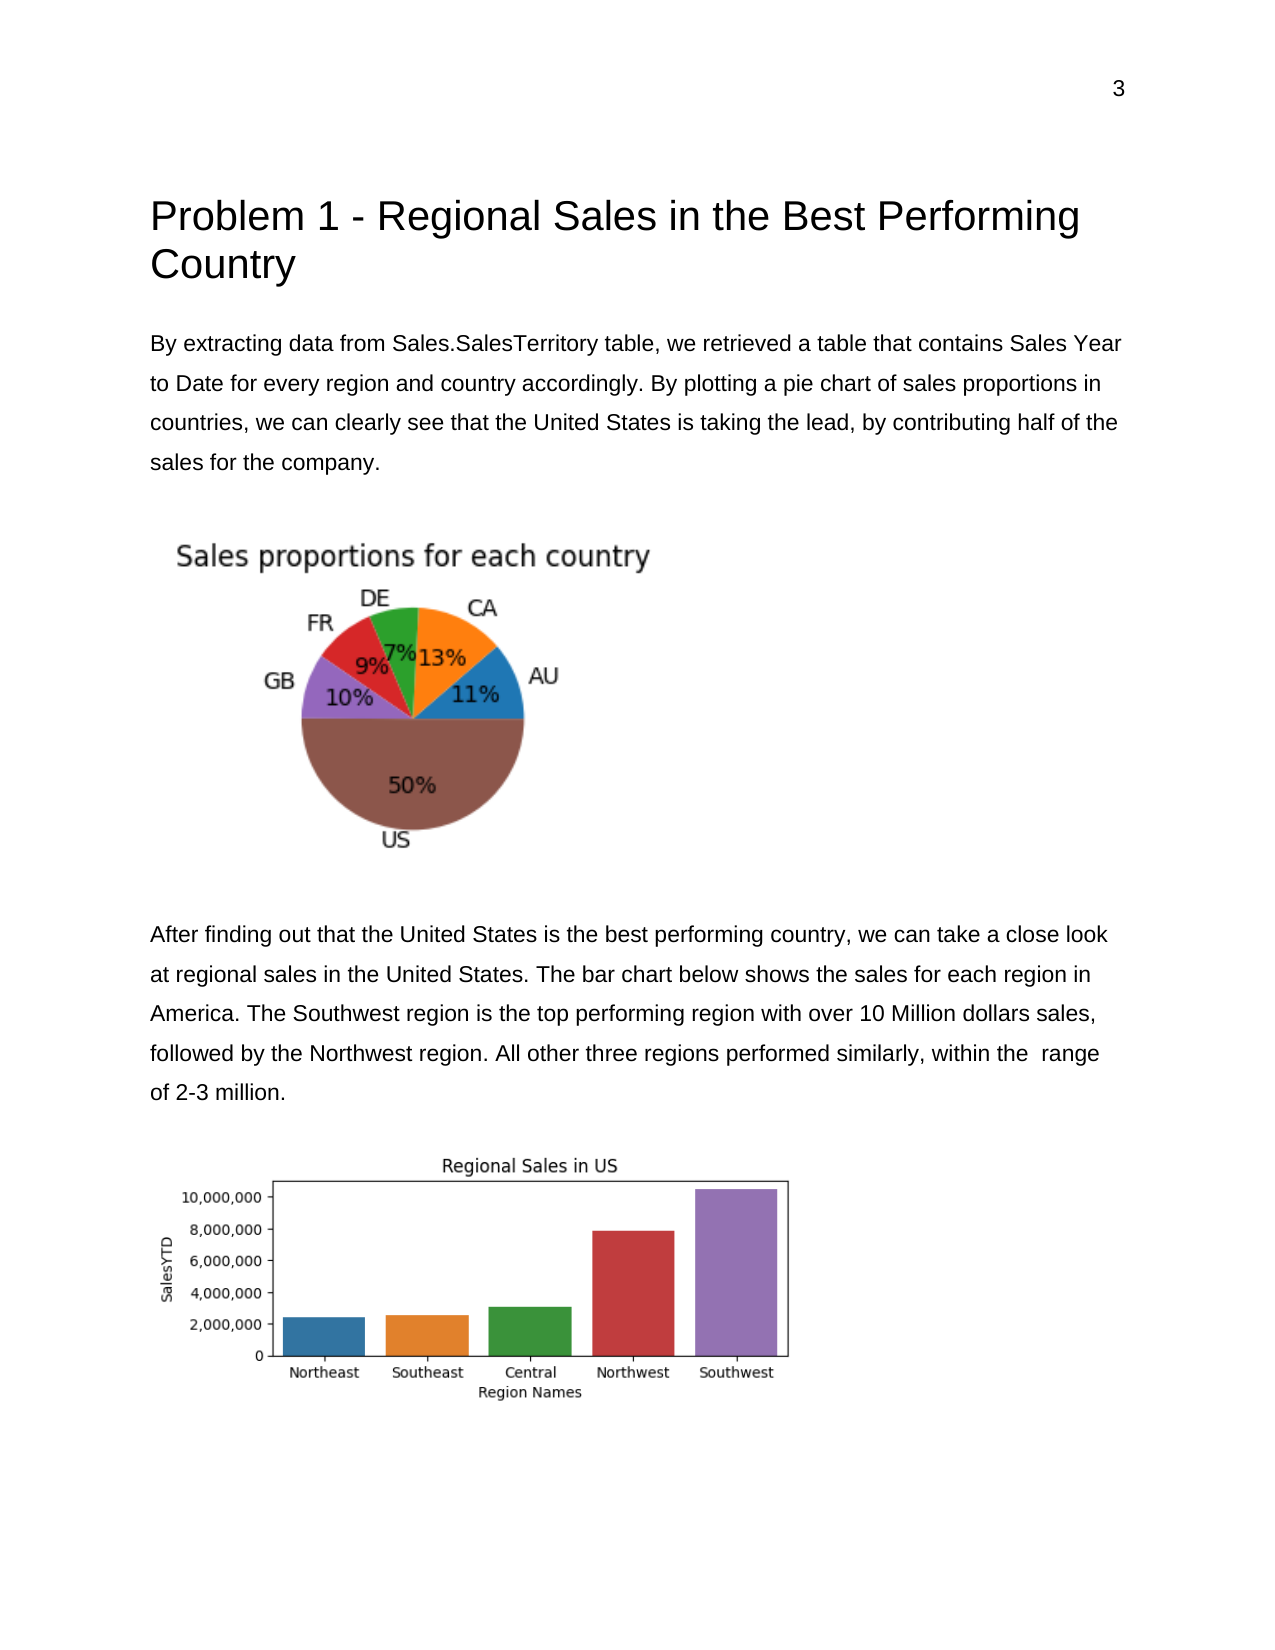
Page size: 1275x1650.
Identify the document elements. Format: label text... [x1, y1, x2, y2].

text After finding out that the United States is the best performing country, we can take a close look at regional sales in the United States. The bar chart below shows the sales for each region in America. The Southwest region is the top performing region with over 10 Million dollars sales, followed by the Northwest region. All other three regions performed similarly, within the range of 2-3 million. [150, 921, 1125, 1105]
picture [150, 527, 677, 869]
picture [150, 1148, 798, 1411]
subtitle Problem 1 - Regional Sales in the Best Performing Country [150, 192, 1125, 287]
text By extracting data from Sales.SalesTerritory table, we retrieved a table that contains Sales Year to Date for every region and country accordingly. By plotting a pie chart of sales proportions in countries, we can clearly see that the United States is taking the lead, by contributing half of the sales for the company. [150, 330, 1125, 475]
